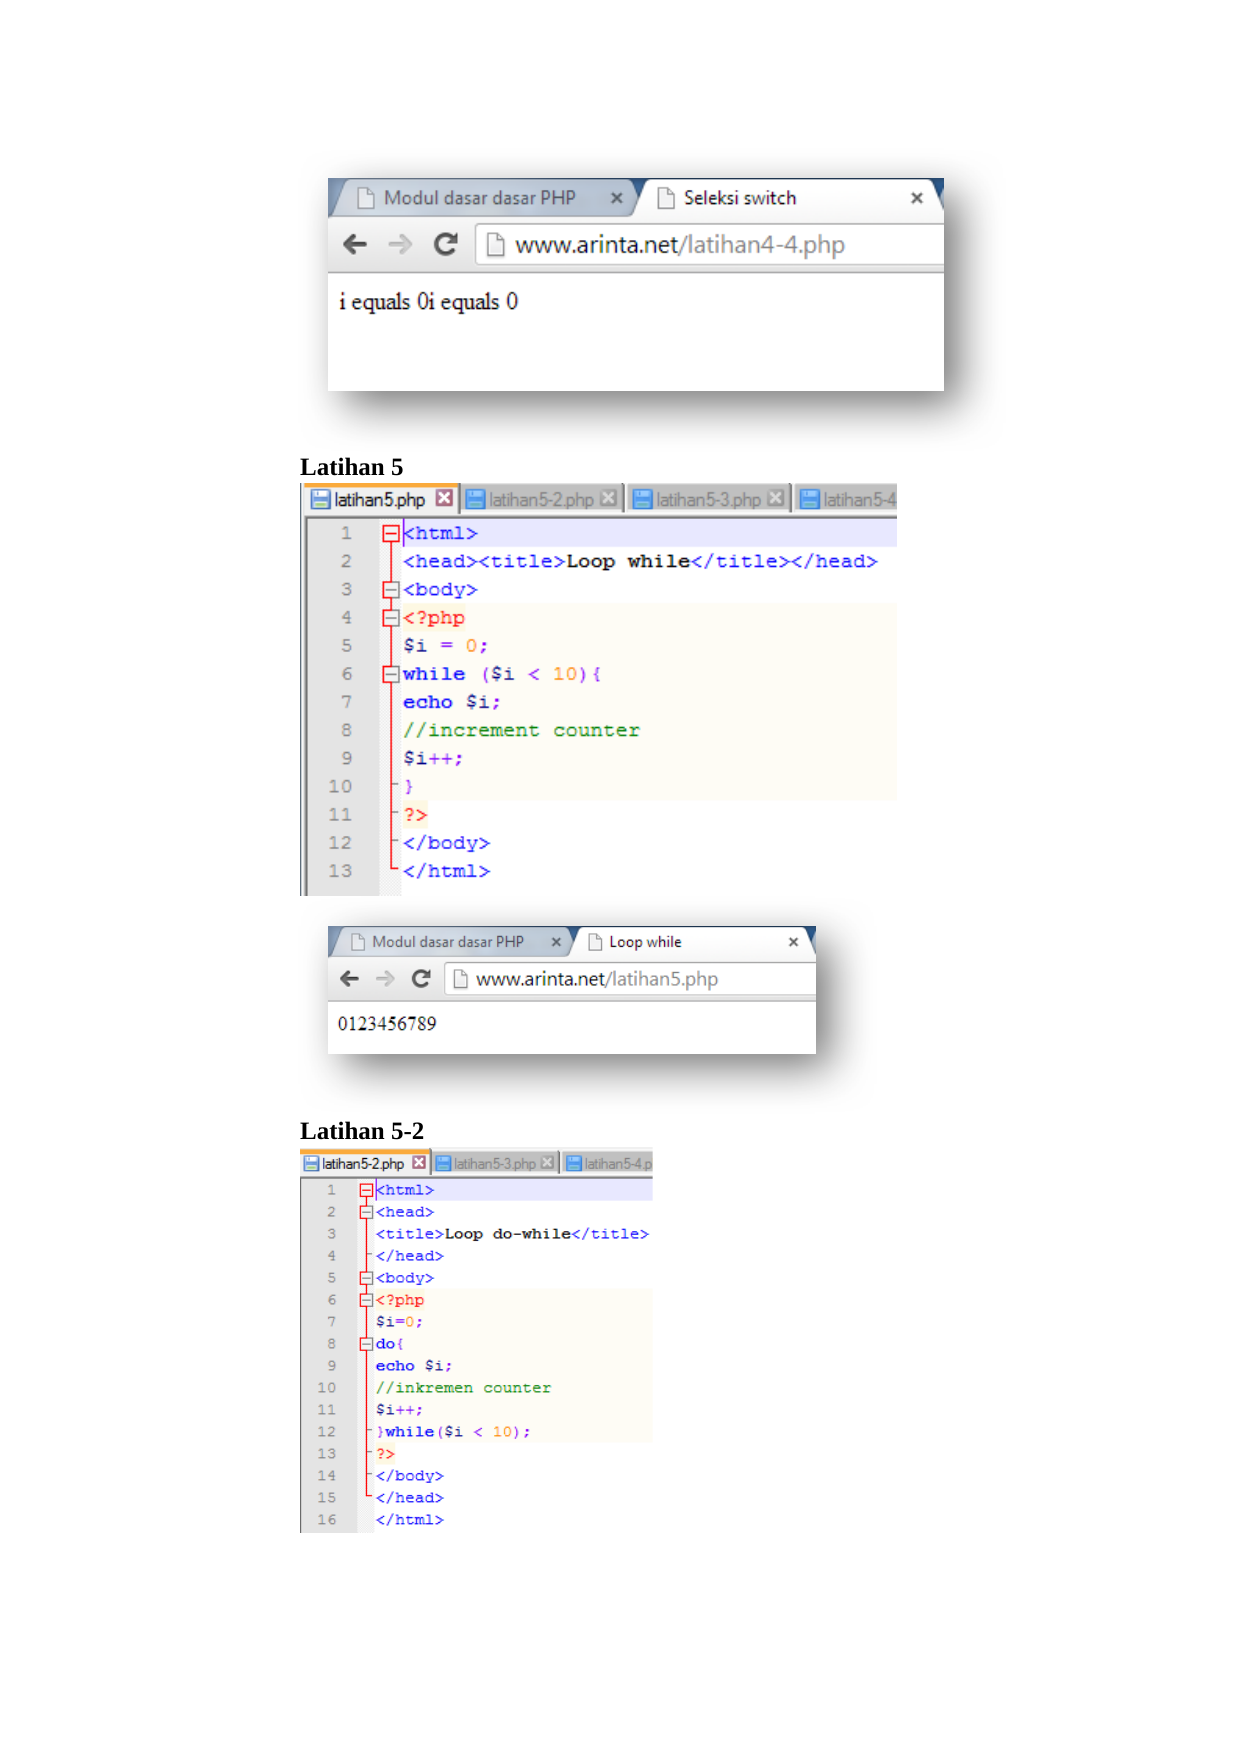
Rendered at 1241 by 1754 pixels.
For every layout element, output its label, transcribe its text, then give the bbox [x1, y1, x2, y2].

list Latihan 5 [300, 452, 1090, 481]
list Latihan 5-2 [300, 1116, 1090, 1145]
